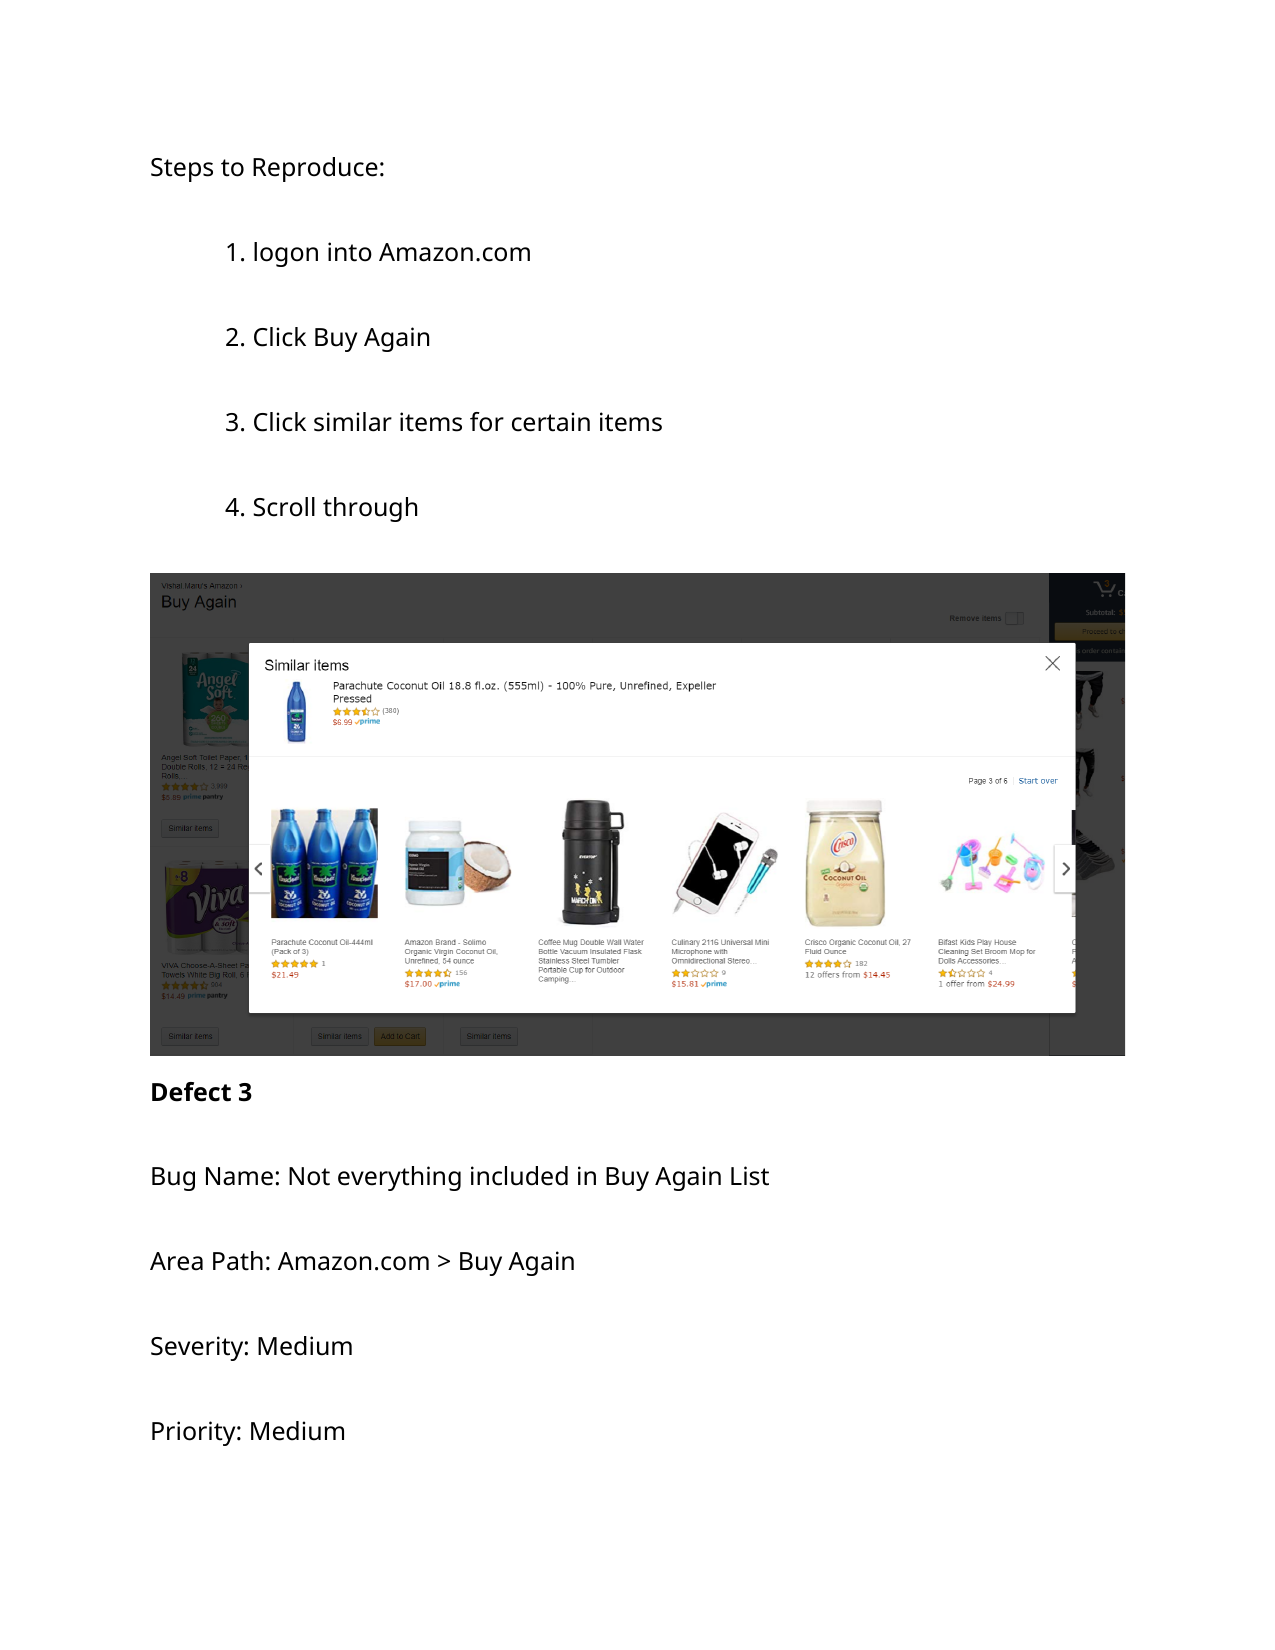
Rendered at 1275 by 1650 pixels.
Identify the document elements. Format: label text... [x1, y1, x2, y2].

text Bug Name: Not everything included in Buy Again List [150, 1159, 1125, 1193]
text Priority: Medium [150, 1413, 1125, 1447]
text Area Path: Amazon.com > Buy Again [150, 1244, 1125, 1278]
picture [150, 573, 1125, 1056]
text 4. Scroll through [150, 489, 1125, 523]
text Severity: Medium [150, 1328, 1125, 1363]
text 2. Click Buy Again [150, 319, 1125, 354]
text 3. Click similar items for certain items [150, 404, 1125, 438]
text 1. logon into Amazon.com [150, 235, 1125, 269]
text Defect 3 [150, 1074, 1125, 1108]
text Steps to Reproduce: [150, 150, 1125, 184]
